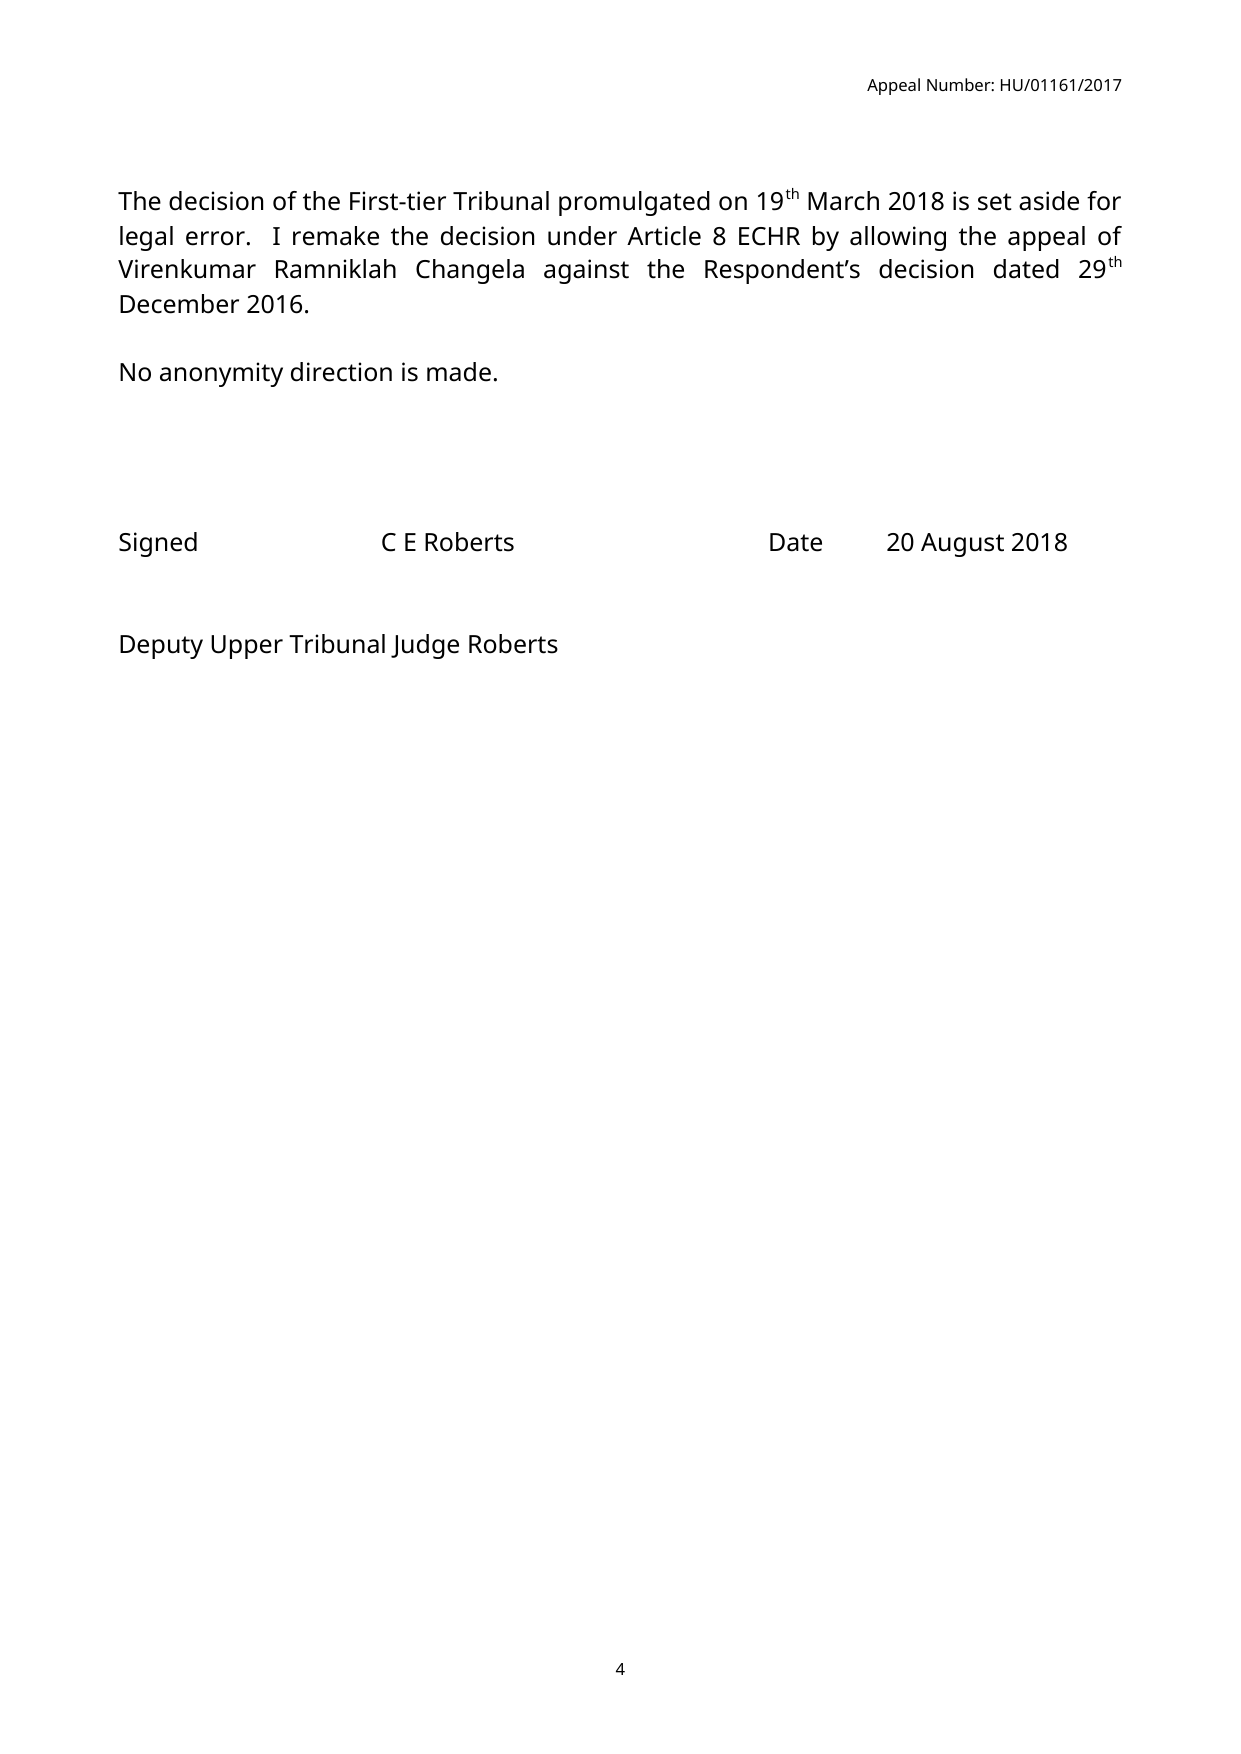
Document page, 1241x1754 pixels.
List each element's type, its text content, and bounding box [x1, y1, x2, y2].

text Signed C E Roberts Date 20 August 2018 [118, 525, 1122, 559]
text The decision of the First-tier Tribunal promulgated on 19th March 2018 is set aside for legal error. I remake the decision under Article 8 ECHR by allowing the appeal of Virenkumar Ramniklah Changela against the Respondent’s decision dated 29th December 2016. [118, 184, 1122, 320]
text Deputy Upper Tribunal Judge Roberts [118, 627, 1122, 661]
text No anonymity direction is made. [118, 354, 1122, 388]
